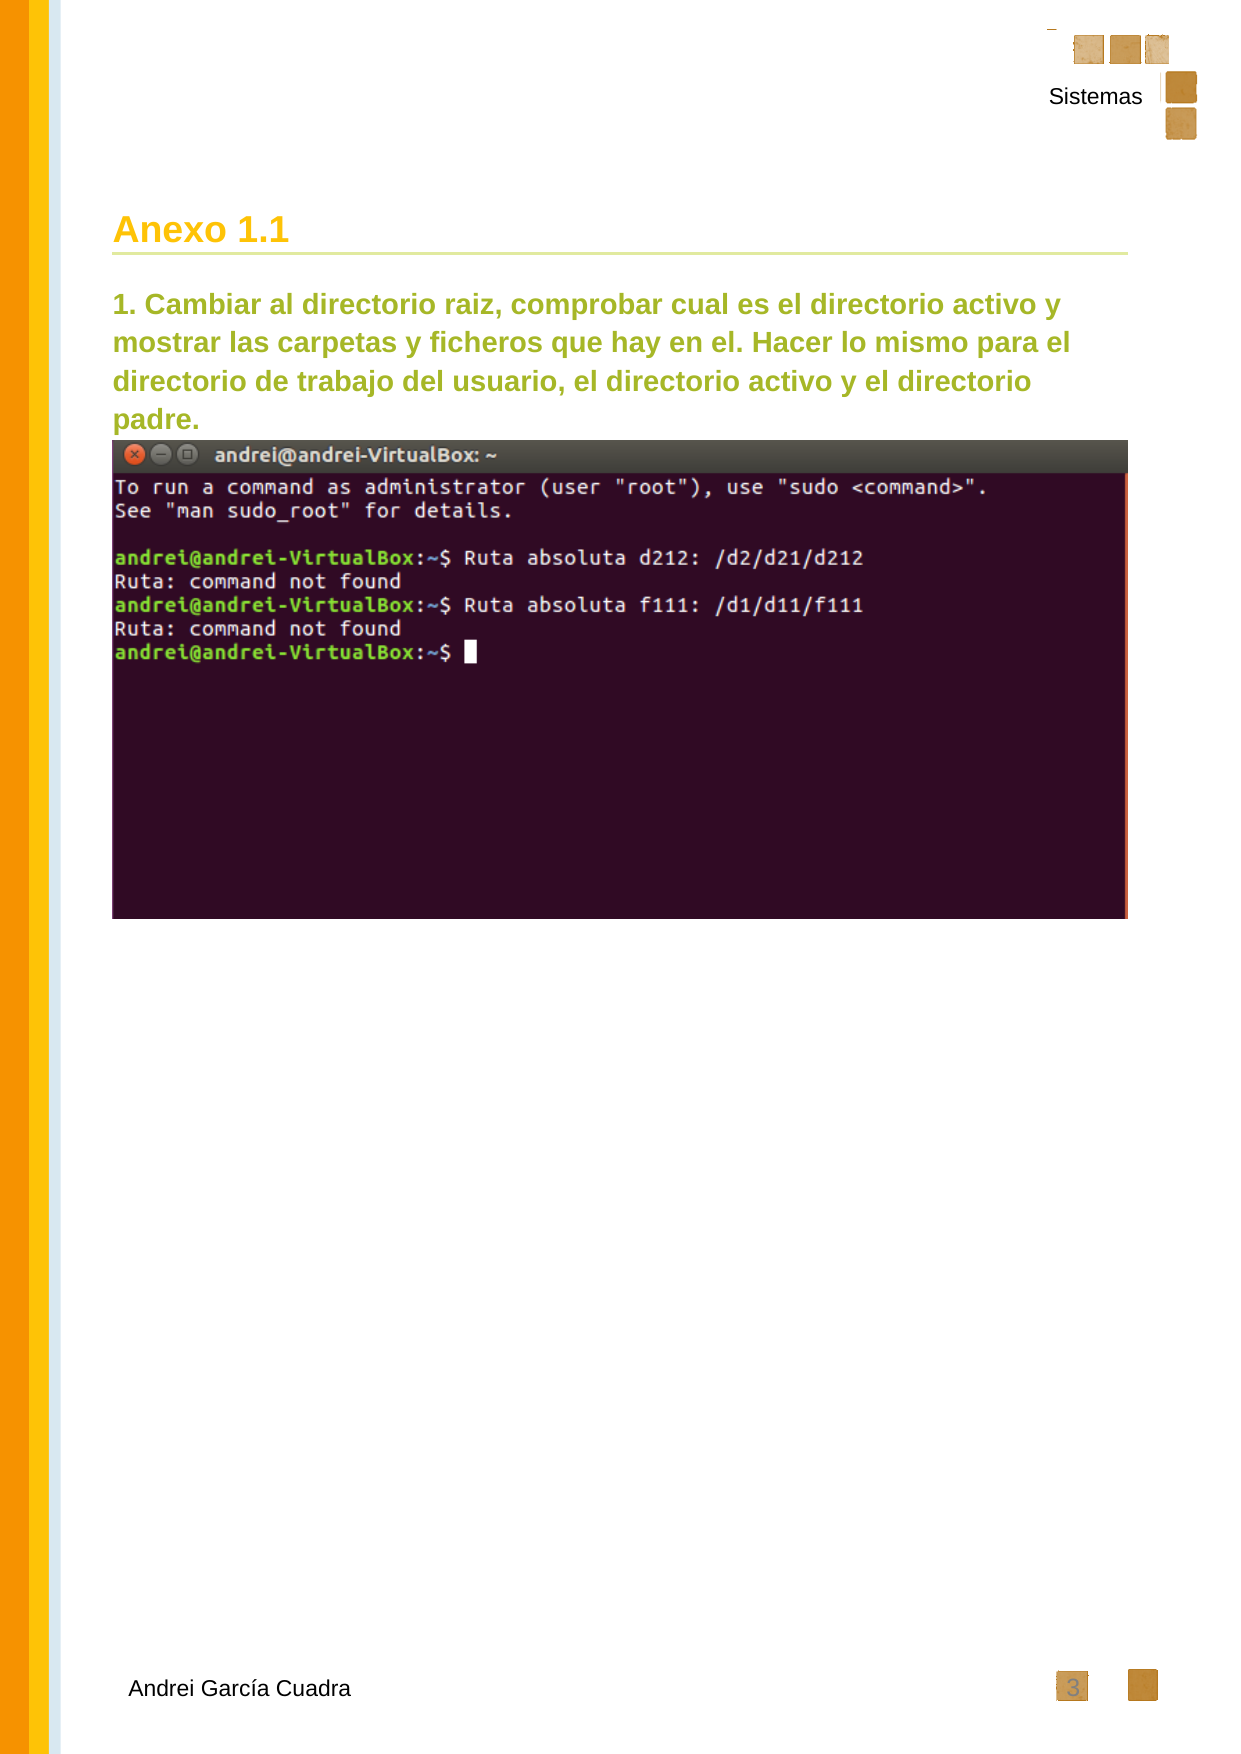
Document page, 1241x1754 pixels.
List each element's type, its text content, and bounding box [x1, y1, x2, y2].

subtitle 1. Cambiar al directorio raiz, comprobar cual es el directorio activo y mostrar las carpetas y ficheros que hay en el. Hacer lo mismo para el directorio de trabajo del usuario, el directorio activo y el directorio padre. [112, 287, 1128, 436]
picture [112, 440, 1128, 919]
subtitle Anexo 1.1 [112, 207, 1128, 252]
